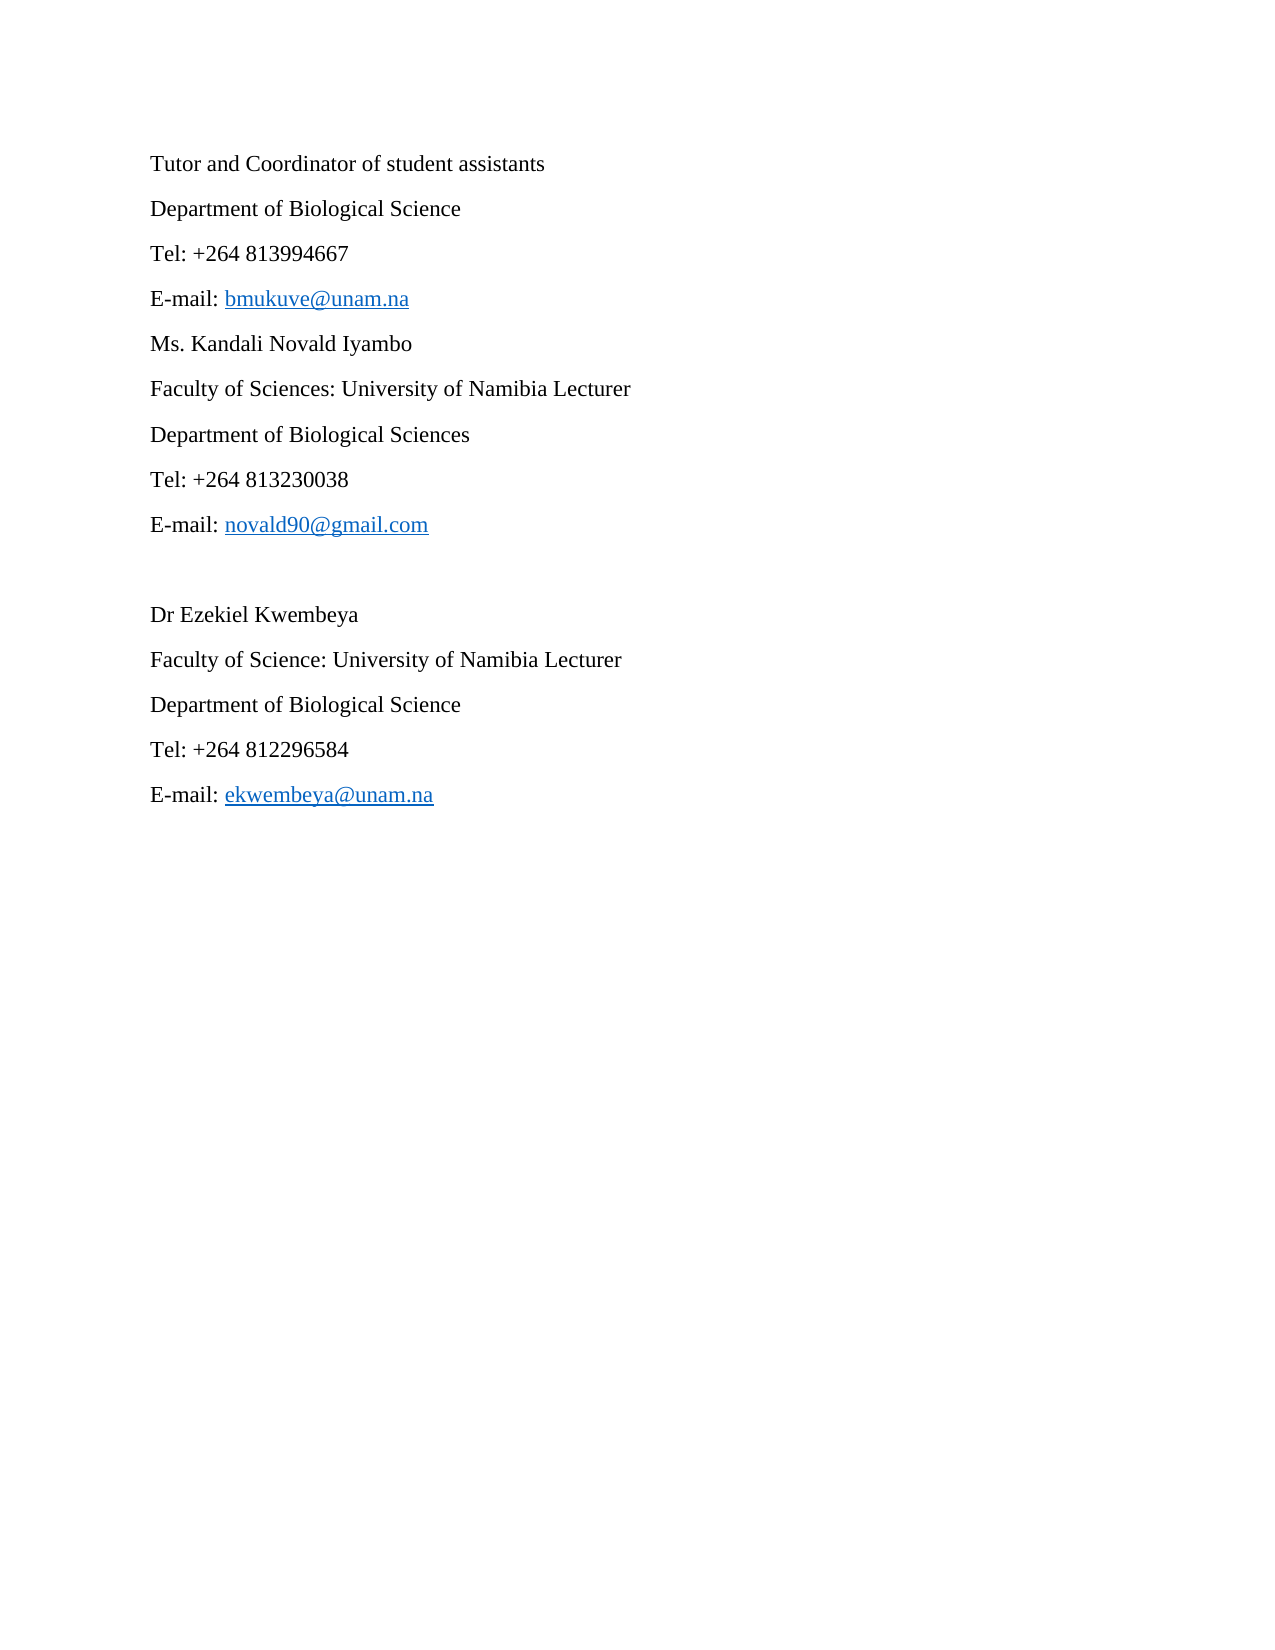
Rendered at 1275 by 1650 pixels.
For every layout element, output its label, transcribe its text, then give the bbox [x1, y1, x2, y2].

text Faculty of Science: University of Namibia Lecturer [150, 646, 1125, 672]
text Dr Ezekiel Kwembeya [150, 601, 1125, 627]
text Ms. Kandali Novald Iyambo [150, 330, 1125, 357]
text Tel: +264 813994667 [150, 240, 1125, 267]
text Department of Biological Sciences [150, 421, 1125, 447]
text E-mail: bmukuve@unam.na [150, 285, 1125, 312]
text E-mail: ekwembeya@unam.na [150, 781, 1125, 808]
text Tel: +264 813230038 [150, 466, 1125, 492]
text E-mail: novald90@gmail.com [150, 511, 1125, 537]
text Tel: +264 812296584 [150, 736, 1125, 763]
text Department of Biological Science [150, 691, 1125, 718]
text Department of Biological Science [150, 195, 1125, 221]
text Tutor and Coordinator of student assistants [150, 150, 1125, 176]
text Faculty of Sciences: University of Namibia Lecturer [150, 376, 1125, 402]
